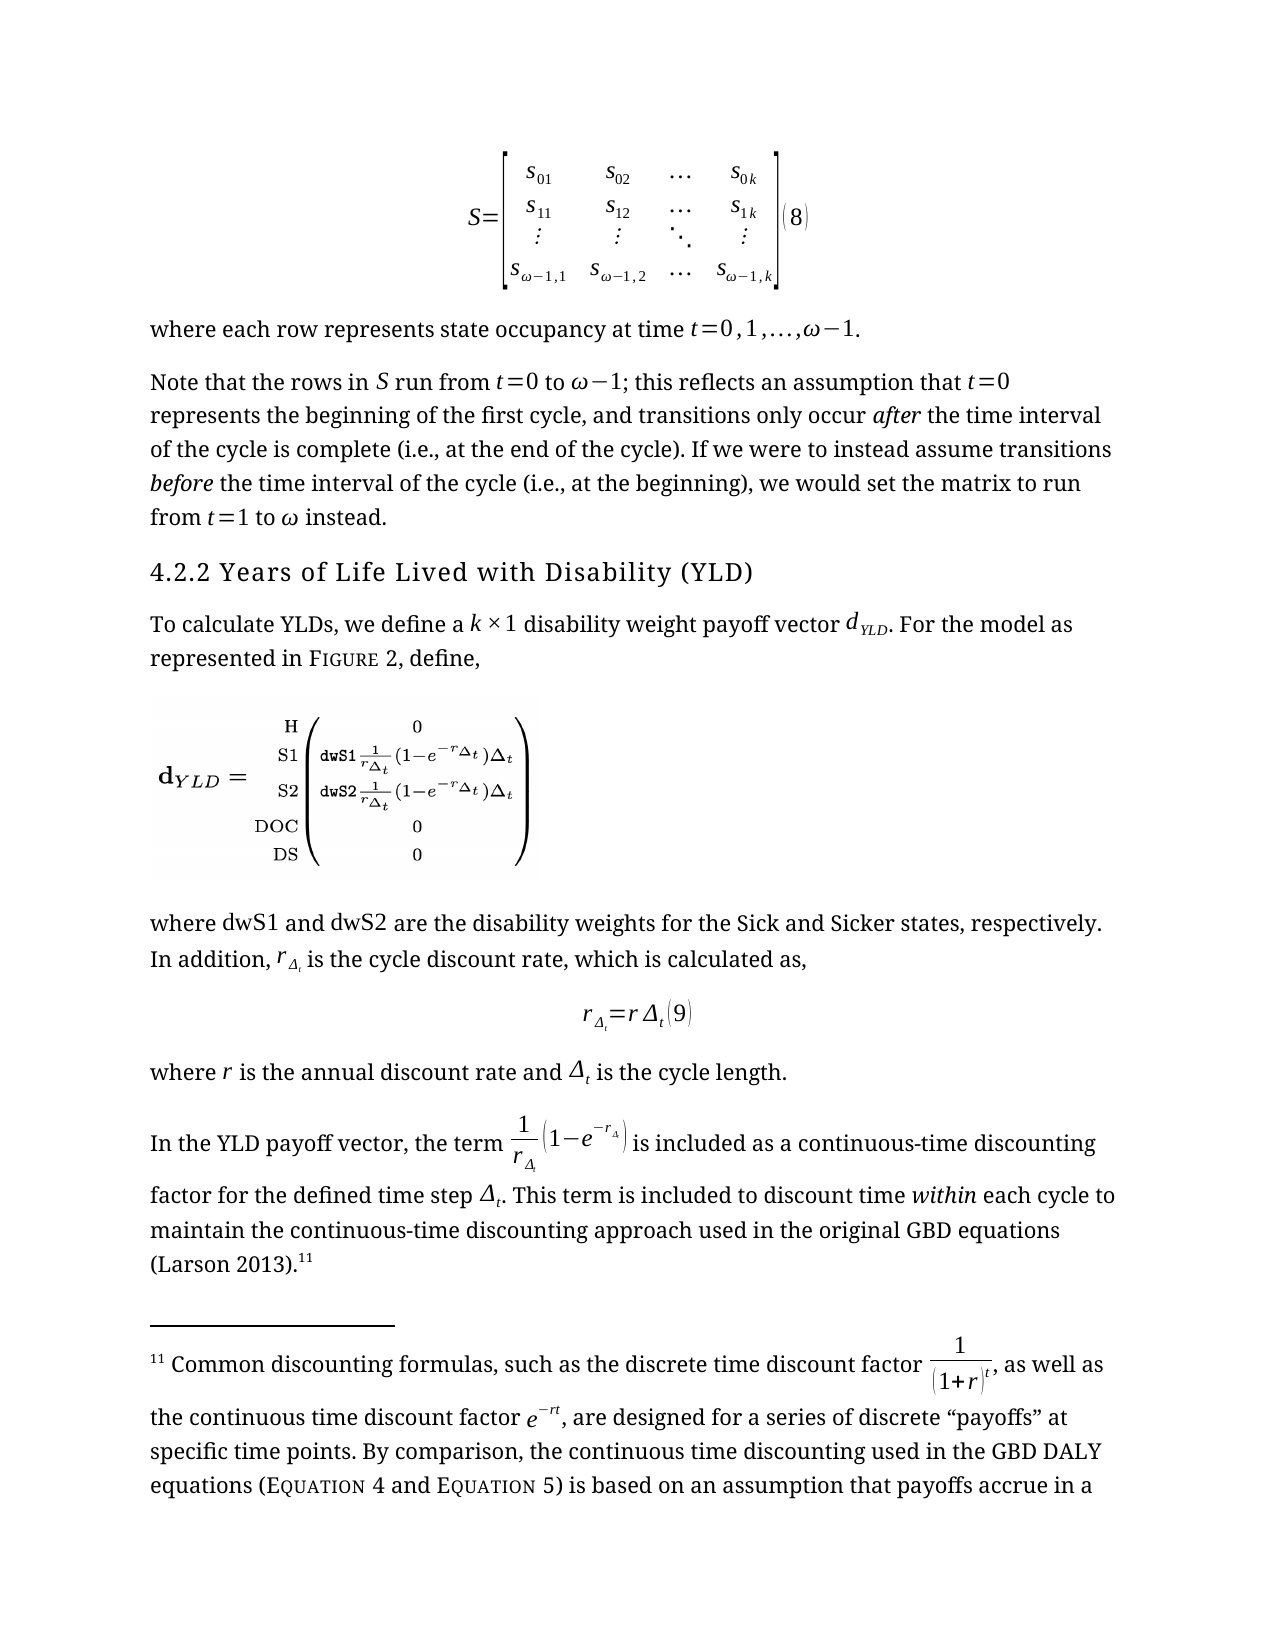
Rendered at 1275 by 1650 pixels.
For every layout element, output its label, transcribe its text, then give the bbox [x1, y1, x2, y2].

text where each row represents state occupancy at time . [150, 314, 1125, 343]
text In the YLD payoff vector, the term is included as a continuous-time discounting factor for the defined time step . This term is included to discount time within each cycle to maintain the continuous-time discounting approach used in the original GBD equations (Larson 2013). [150, 1110, 1125, 1278]
text where is the annual discount rate and is the cycle length. [150, 1056, 1125, 1087]
text Note that the rows in run from to ; this reflects an assumption that represents the beginning of the first cycle, and transitions only occur after the time interval of the cycle is complete (i.e., at the end of the cycle). If we were to instead assume transitions before the time interval of the cycle (i.e., at the beginning), we would set the matrix to run from to instead. [150, 366, 1125, 532]
picture [150, 696, 540, 885]
text where and are the disability weights for the Sick and Sicker states, respectively. In addition, is the cycle discount rate, which is calculated as, [150, 908, 1125, 975]
text To calculate YLDs, we define a disability weight payoff vector . For the model as represented in Figure 2, define, [150, 608, 1125, 673]
subtitle 4.2.2 Years of Life Lived with Disability (YLD) [150, 555, 1125, 589]
